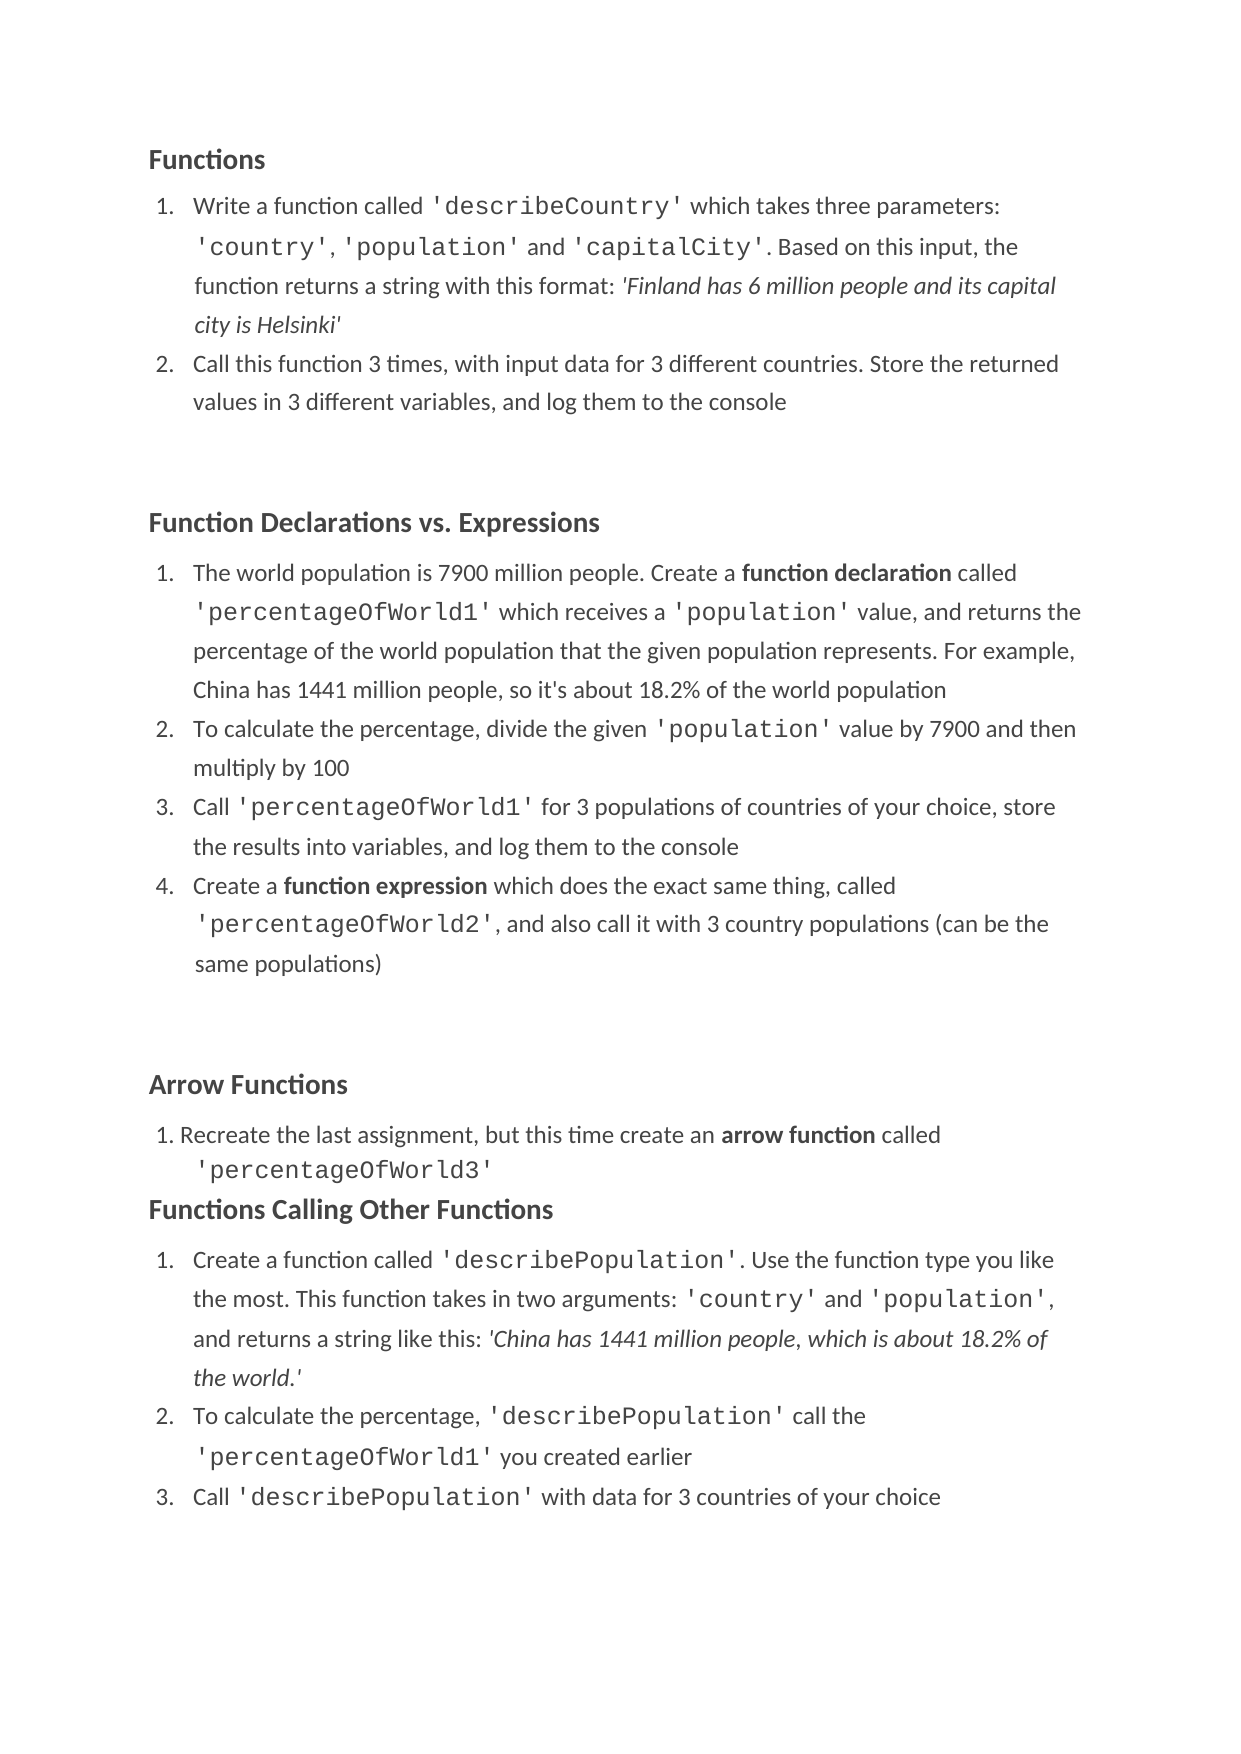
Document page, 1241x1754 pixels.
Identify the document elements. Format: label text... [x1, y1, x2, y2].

subtitle Arrow Functions [148, 1066, 1090, 1102]
list Call 'describePopulation' with data for 3 countries of your choice [155, 1481, 1089, 1513]
list Write a function called 'describeCountry' which takes three parameters: [155, 190, 1089, 222]
list To calculate the percentage, 'describePopulation' call the [155, 1401, 1089, 1432]
list Call this function 3 times, with input data for 3 different countries. Store the returned values in 3 different variables, and log them to the console [155, 348, 1089, 417]
text 'percentageOfWorld2', and also call it with 3 country populations (can be the same populations) [194, 909, 1089, 979]
list The world population is 7900 million people. Create a function declaration called 'percentageOfWorld1' which receives a 'population' value, and returns the percentage of the world population that the given population represents. For example, China has 1441 million people, so it's about 18.2% of the world population [155, 557, 1089, 704]
list To calculate the percentage, divide the given 'population' value by 7900 and then multiply by 100 [155, 713, 1089, 783]
text 'percentageOfWorld1' you created earlier [194, 1441, 1089, 1473]
subtitle Functions Calling Other Functions [148, 1191, 1090, 1227]
list Call 'percentageOfWorld1' for 3 populations of countries of your choice, store the results into variables, and log them to the console [155, 791, 1089, 861]
subtitle Function Declarations vs. Expressions [148, 504, 1090, 540]
subtitle Functions [148, 141, 1090, 176]
list Create a function called 'describePopulation'. Use the function type you like the most. This function takes in two arguments: 'country' and 'population', and returns a string like this: 'China has 1441 million people, which is about 18.2% of the world.' [155, 1244, 1089, 1392]
list Create a function expression which does the exact same thing, called [155, 870, 1089, 900]
text 'percentageOfWorld3' [194, 1158, 1090, 1186]
text 'country', 'population' and 'capitalCity'. Based on this input, the function returns a string with this format: 'Finland has 6 million people and its capital city is Helsinki' [194, 231, 1089, 339]
text 1. Recreate the last assignment, but this time create an arrow function called [155, 1119, 1089, 1149]
